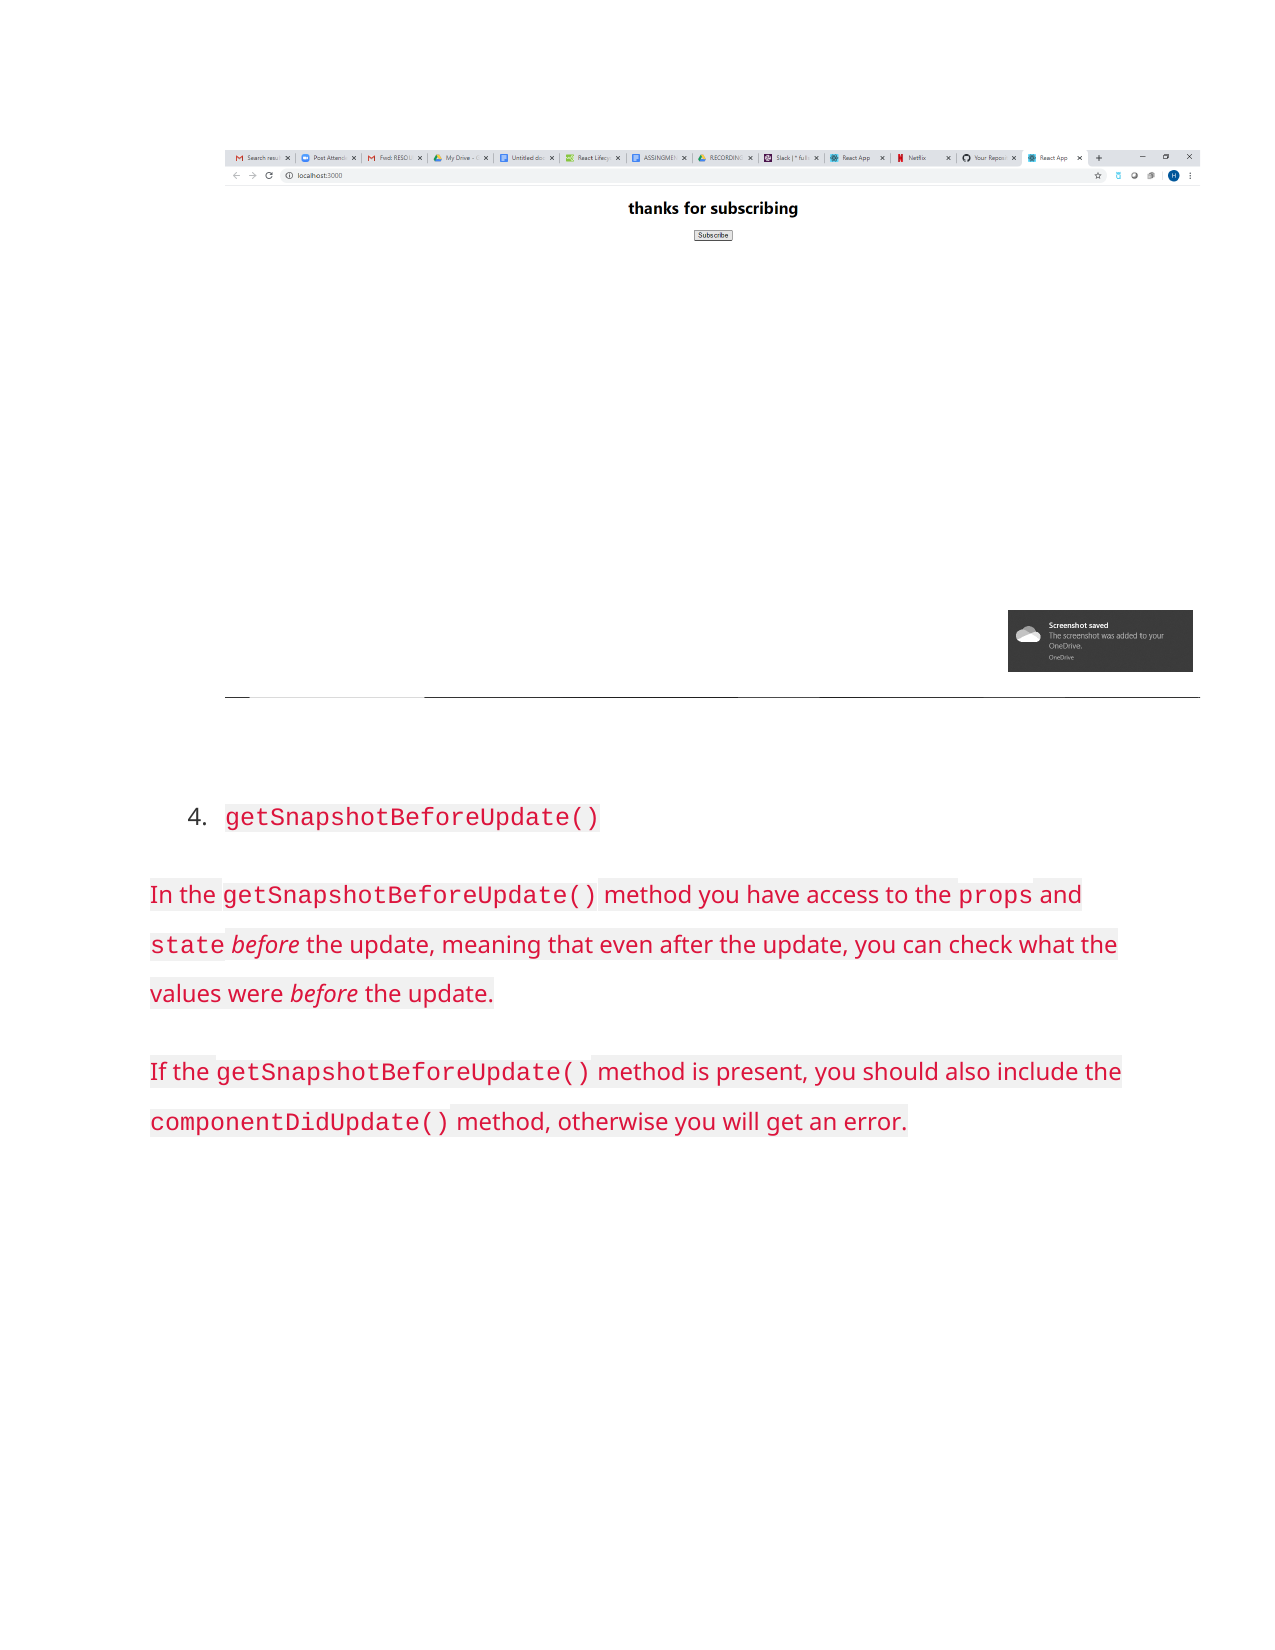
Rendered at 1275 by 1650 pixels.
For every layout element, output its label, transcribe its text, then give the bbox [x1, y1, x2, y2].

list getSnapshotBeforeUpdate() [225, 799, 1125, 832]
text In the getSnapshotBeforeUpdate() method you have access to the props and state before the update, meaning that even after the update, you can check what the values were before the update. [150, 878, 1125, 1009]
picture [225, 150, 1200, 698]
text If the getSnapshotBeforeUpdate() method is present, you should also include the componentDidUpdate() method, otherwise you will get an error. [150, 1055, 1125, 1137]
